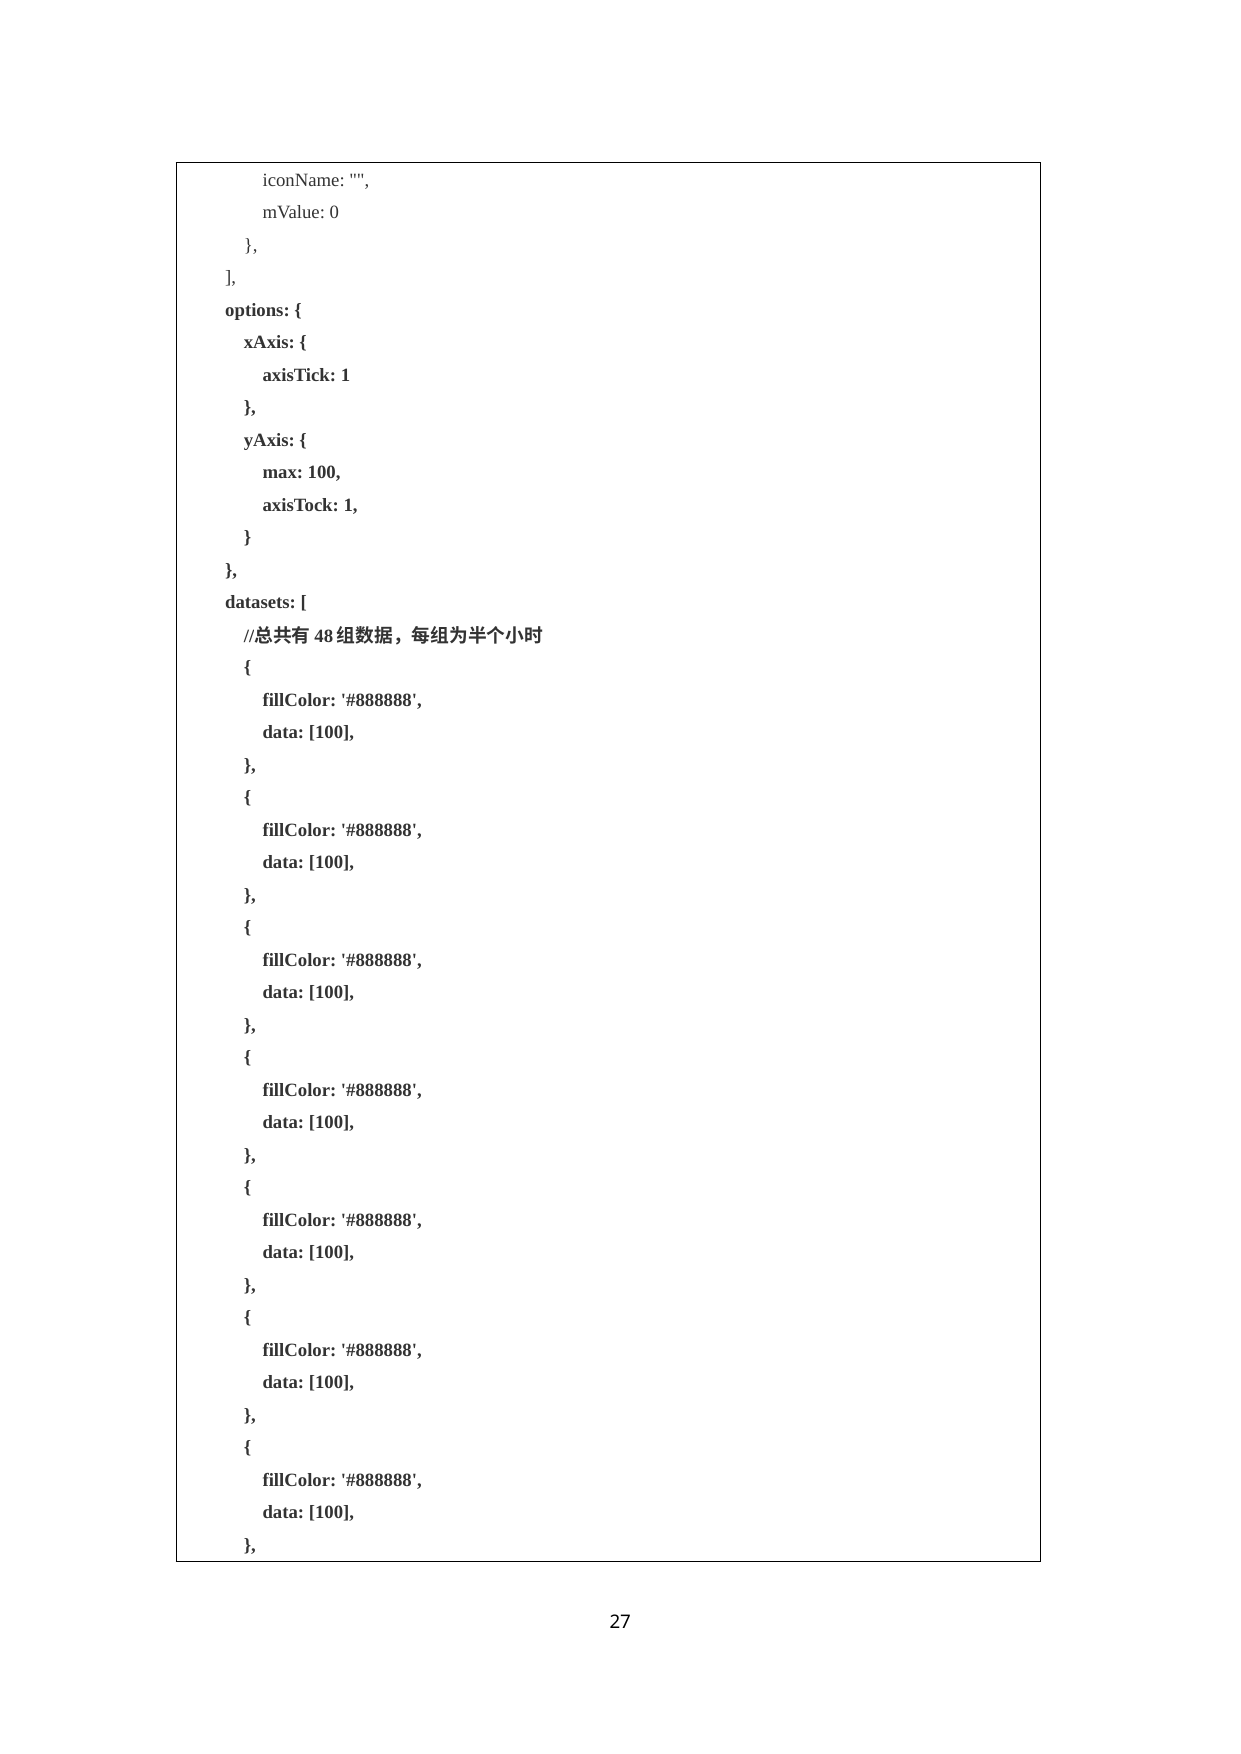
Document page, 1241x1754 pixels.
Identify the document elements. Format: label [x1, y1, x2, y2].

table_cell [177, 163, 1040, 1561]
